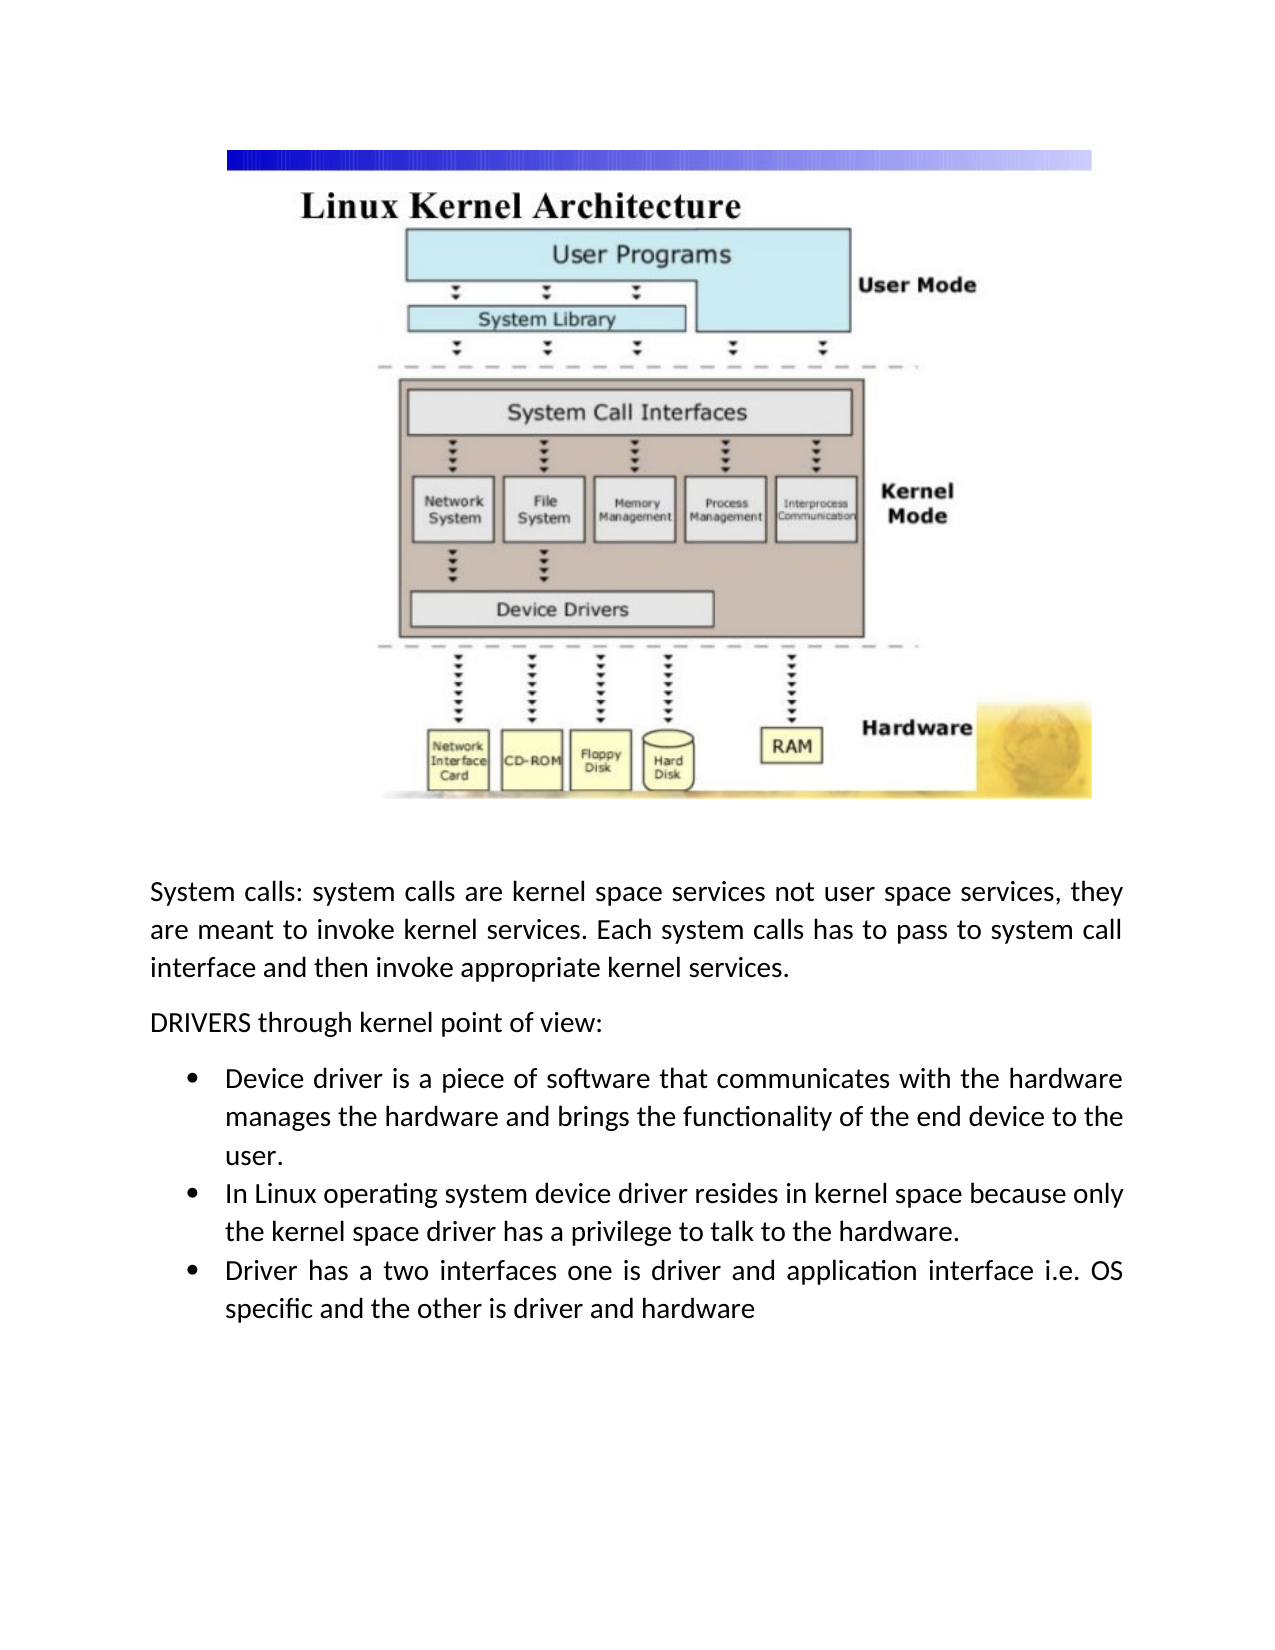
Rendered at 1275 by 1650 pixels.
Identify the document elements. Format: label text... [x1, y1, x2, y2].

list Driver has a two interfaces one is driver and application interface i.e. OS specific and the other is driver and hardware [187, 1252, 1125, 1326]
picture [227, 150, 1092, 799]
text System calls: system calls are kernel space services not user space services, they are meant to invoke kernel services. Each system calls has to pass to system call interface and then invoke appropriate kernel services. [150, 873, 1125, 985]
list Device driver is a piece of software that communicates with the hardware manages the hardware and brings the functionality of the end device to the user. [187, 1060, 1125, 1172]
list In Linux operating system device driver resides in kernel space because only the kernel space driver has a privilege to talk to the hardware. [187, 1175, 1125, 1249]
text DRIVERS through kernel point of view: [150, 1004, 1125, 1040]
